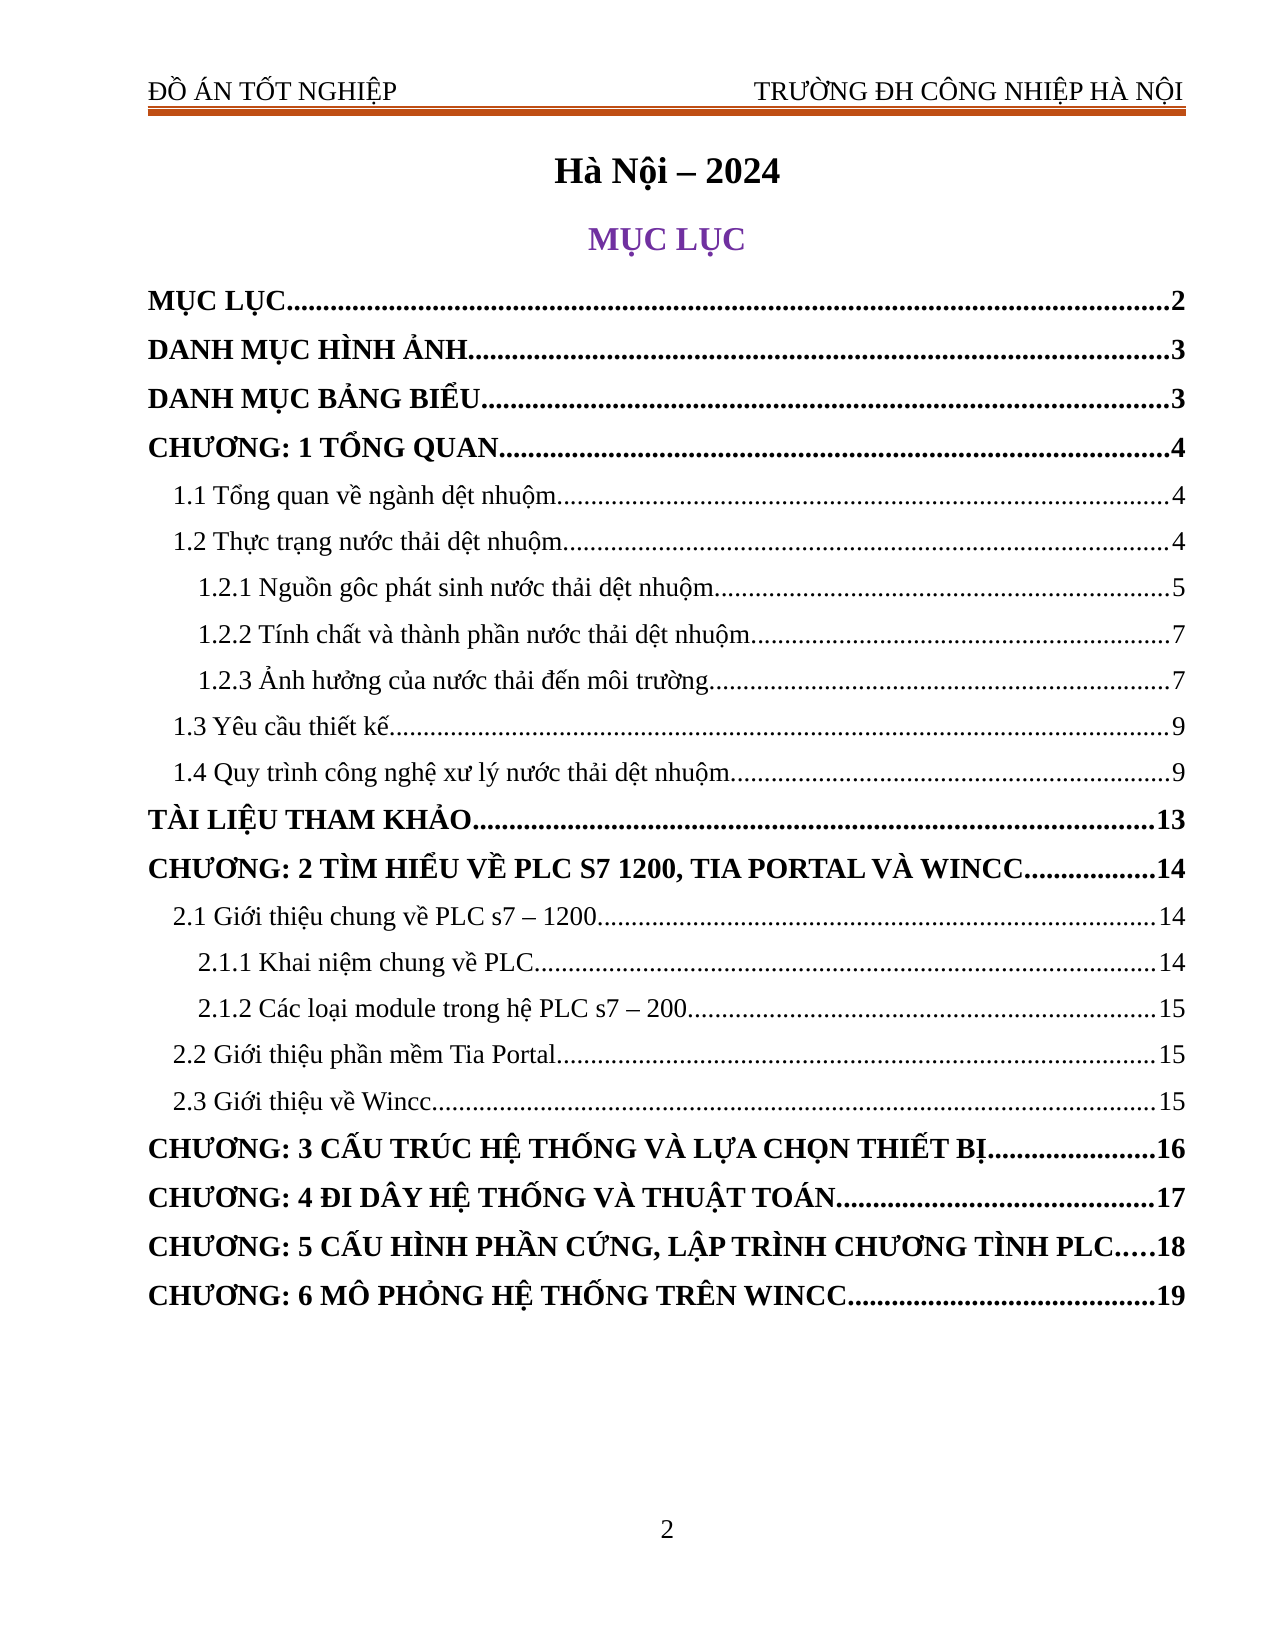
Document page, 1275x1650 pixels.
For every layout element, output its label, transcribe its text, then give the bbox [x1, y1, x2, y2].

text TÀI LIỆU THAM KHẢO 13 [148, 802, 1186, 836]
text MỤC LỤC [148, 220, 1186, 258]
text CHƯƠNG: 2 TÌM HIỂU VỀ PLC S7 1200, TIA PORTAL VÀ WINCC. 14 [148, 851, 1186, 885]
text 2.1.2 Các loại module trong hệ PLC s7 – 200. 15 [198, 992, 1186, 1024]
text 1.2.1 Nguồn gôc phát sinh nước thải dệt nhuộm. 5 [198, 572, 1186, 603]
text MỤC LỤC 2 [148, 283, 1186, 317]
text 2.2 Giới thiệu phần mềm Tia Portal. 15 [173, 1039, 1186, 1070]
text 1.3 Yêu cầu thiết kế. 9 [173, 710, 1186, 741]
text 2.1 Giới thiệu chung về PLC s7 – 1200. 14 [173, 900, 1186, 931]
text CHƯƠNG: 6 MÔ PHỎNG HỆ THỐNG TRÊN WINCC. 19 [148, 1278, 1186, 1311]
text CHƯƠNG: 3 CẤU TRÚC HỆ THỐNG VÀ LỰA CHỌN THIẾT BỊ 16 [148, 1131, 1186, 1164]
text 2.1.1 Khai niệm chung về PLC. 14 [198, 946, 1186, 977]
text 1.4 Quy trình công nghệ xư lý nước thải dệt nhuộm. 9 [173, 756, 1186, 787]
text CHƯƠNG: 4 ĐI DÂY HỆ THỐNG VÀ THUẬT TOÁN. 17 [148, 1180, 1186, 1213]
text DANH MỤC HÌNH ẢNH 3 [148, 332, 1186, 366]
text 1.2.3 Ảnh hưởng của nước thải đến môi trường. 7 [198, 664, 1186, 695]
text CHƯƠNG: 5 CẤU HÌNH PHẦN CỨNG, LẬP TRÌNH CHƯƠNG TÌNH PLC. 18 [148, 1229, 1186, 1262]
text 2.3 Giới thiệu về Wincc. 15 [173, 1085, 1186, 1116]
text 1.2 Thực trạng nước thải dệt nhuộm. 4 [173, 525, 1186, 557]
text 1.2.2 Tính chất và thành phần nước thải dệt nhuộm. 7 [198, 618, 1186, 649]
text Hà Nội – 2024 [148, 149, 1186, 192]
text DANH MỤC BẢNG BIỂU 3 [148, 381, 1186, 415]
text 1.1 Tổng quan về ngành dệt nhuộm. 4 [173, 479, 1186, 510]
text CHƯƠNG: 1 TỔNG QUAN 4 [148, 430, 1186, 464]
